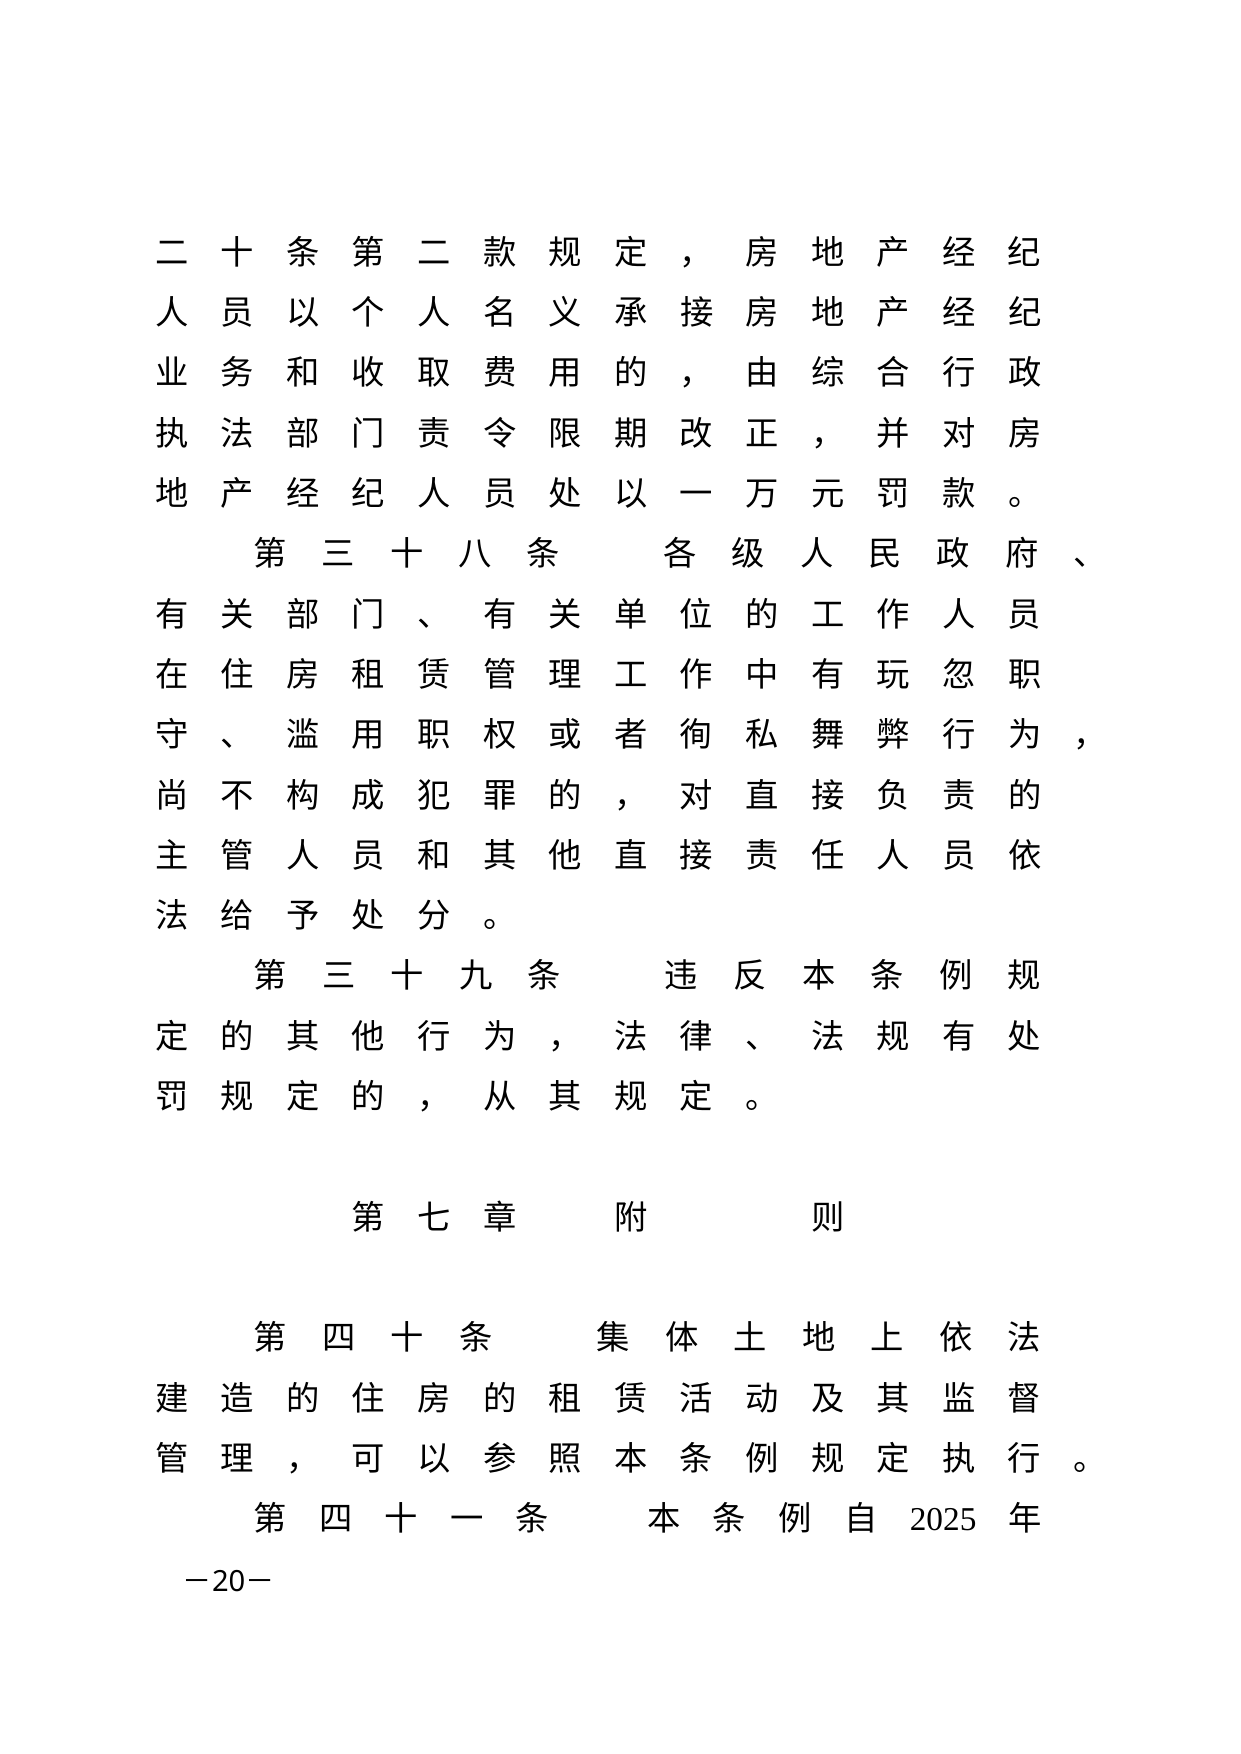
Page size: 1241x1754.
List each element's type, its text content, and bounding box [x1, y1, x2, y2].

text 第三十八条 各级人民政府、有关部门、有关单位的工作人员在住房租赁管理工作中有玩忽职守、滥用职权或者徇私舞弊行为，尚不构成犯罪的，对直接负责的主管人员和其他直接责任人员依法给予处分。 [155, 521, 1073, 943]
text 第七章 附 则 [155, 1184, 1073, 1245]
text 第三十七条 违反本条例第二十条第二款规定，房地产经纪人员以个人名义承接房地产经纪业务和收取费用的，由综合行政执法部门责令限期改正，并对房地产经纪人员处以一万元罚款。 [155, 219, 1073, 521]
text 第三十九条 违反本条例规定的其他行为，法律、法规有处罚规定的，从其规定。 [155, 943, 1073, 1124]
text 第四十条 集体土地上依法建造的住房的租赁活动及其监督管理，可以参照本条例规定执行。 [155, 1305, 1073, 1486]
text 第四十一条 本条例自2025年8月1日起施行。 [155, 1486, 1073, 1546]
